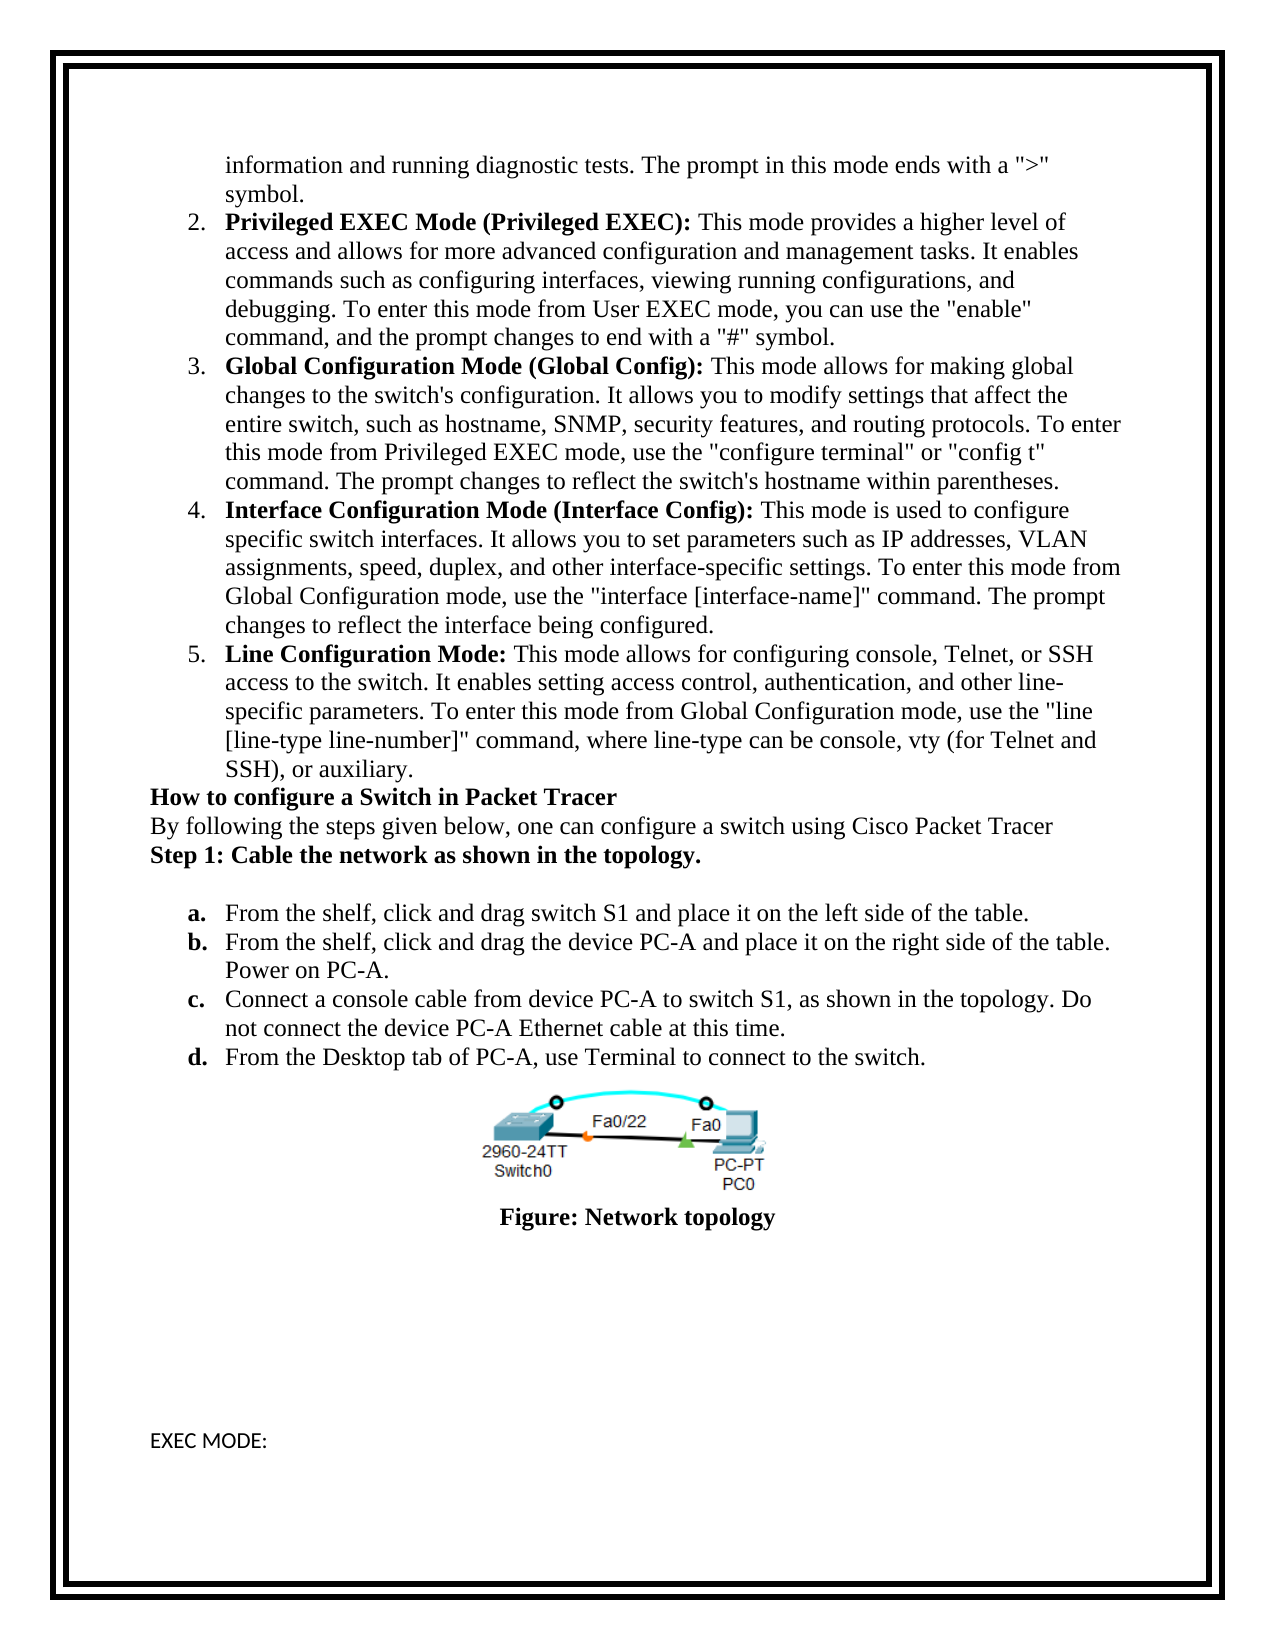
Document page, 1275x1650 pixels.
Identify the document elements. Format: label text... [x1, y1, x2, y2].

text How to configure a Switch in Packet Tracer [150, 782, 1125, 811]
text Step 1: Cable the network as shown in the topology. [150, 840, 1125, 869]
list Privileged EXEC Mode (Privileged EXEC): This mode provides a higher level of access and allows for more advanced configuration and management tasks. It enables commands such as configuring interfaces, viewing running configurations, and debugging. To enter this mode from User EXEC mode, you can use the "enable" command, and the prompt changes to end with a "#" symbol. [187, 207, 1125, 351]
list Interface Configuration Mode (Interface Config): This mode is used to configure specific switch interfaces. It allows you to set parameters such as IP addresses, VLAN assignments, speed, duplex, and other interface-specific settings. To enter this mode from Global Configuration mode, use the "interface [interface-name]" command. The prompt changes to reflect the interface being configured. [187, 495, 1125, 639]
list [187, 150, 1125, 207]
list From the shelf, click and drag the device PC-A and place it on the right side of the table. Power on PC-A. [187, 927, 1125, 984]
list Global Configuration Mode (Global Config): This mode allows for making global changes to the switch's configuration. It allows you to modify settings that affect the entire switch, such as hostname, SNMP, security features, and routing protocols. To enter this mode from Privileged EXEC mode, use the "configure terminal" or "config t" command. The prompt changes to reflect the switch's hostname within parentheses. [187, 351, 1125, 495]
list From the Desktop tab of PC-A, use Terminal to connect to the switch. [187, 1042, 1125, 1070]
text By following the steps given below, one can configure a switch using Cisco Packet Tracer [150, 811, 1125, 840]
picture [463, 1070, 812, 1202]
list Connect a console cable from device PC-A to switch S1, as shown in the topology. Do not connect the device PC-A Ethernet cable at this time. [187, 984, 1125, 1042]
list Line Configuration Mode: This mode allows for configuring console, Telnet, or SSH access to the switch. It enables setting access control, authentication, and other line-specific parameters. To enter this mode from Global Configuration mode, use the "line [line-type line-number]" command, where line-type can be console, vty (for Telnet and SSH), or auxiliary. [187, 639, 1125, 782]
text EXEC MODE: [150, 1426, 1125, 1454]
text Figure: Network topology [150, 1202, 1125, 1231]
list From the shelf, click and drag switch S1 and place it on the left side of the table. [187, 898, 1125, 927]
